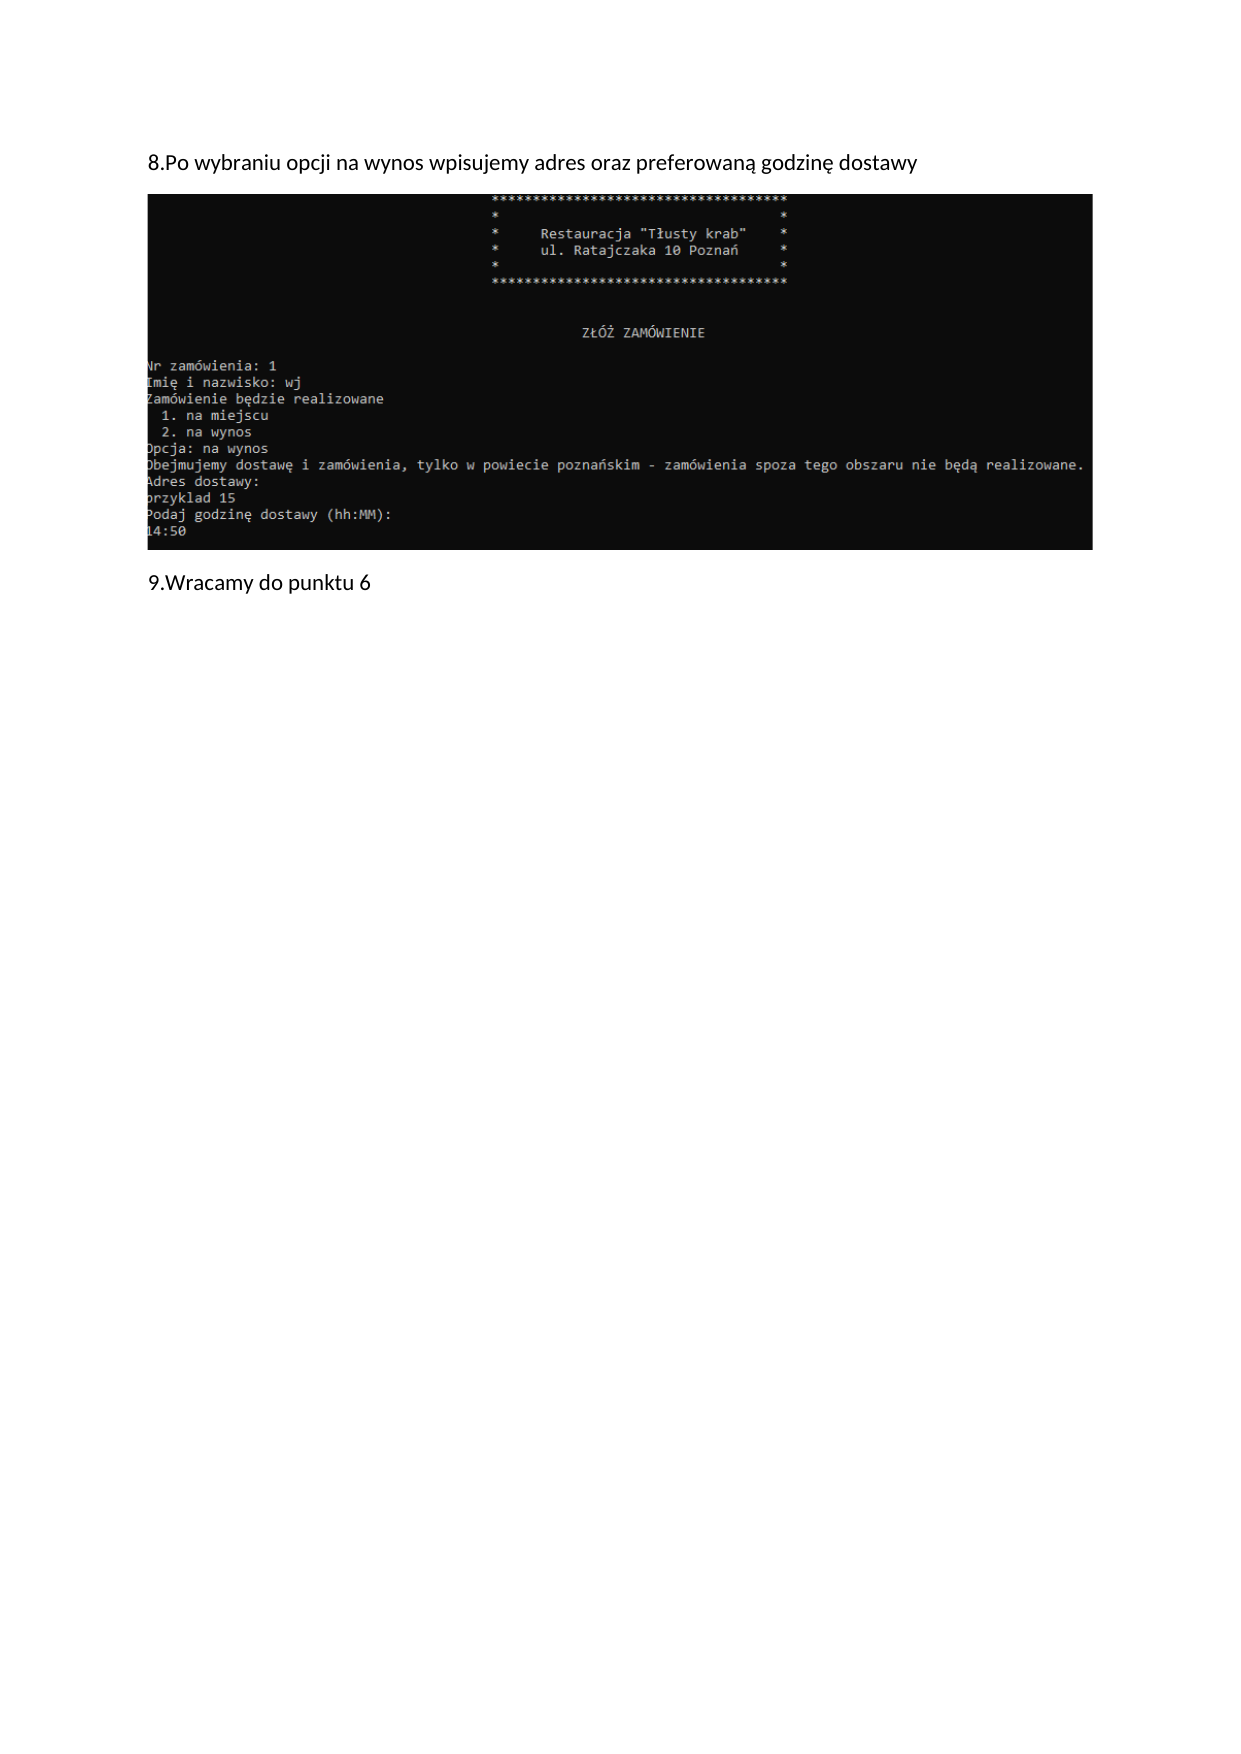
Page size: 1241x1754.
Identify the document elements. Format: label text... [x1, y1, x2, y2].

text 8.Po wybraniu opcji na wynos wpisujemy adres oraz preferowaną godzinę dostawy [148, 148, 1093, 176]
text 9.Wracamy do punktu 6 [148, 568, 1093, 596]
picture [147, 194, 1093, 550]
